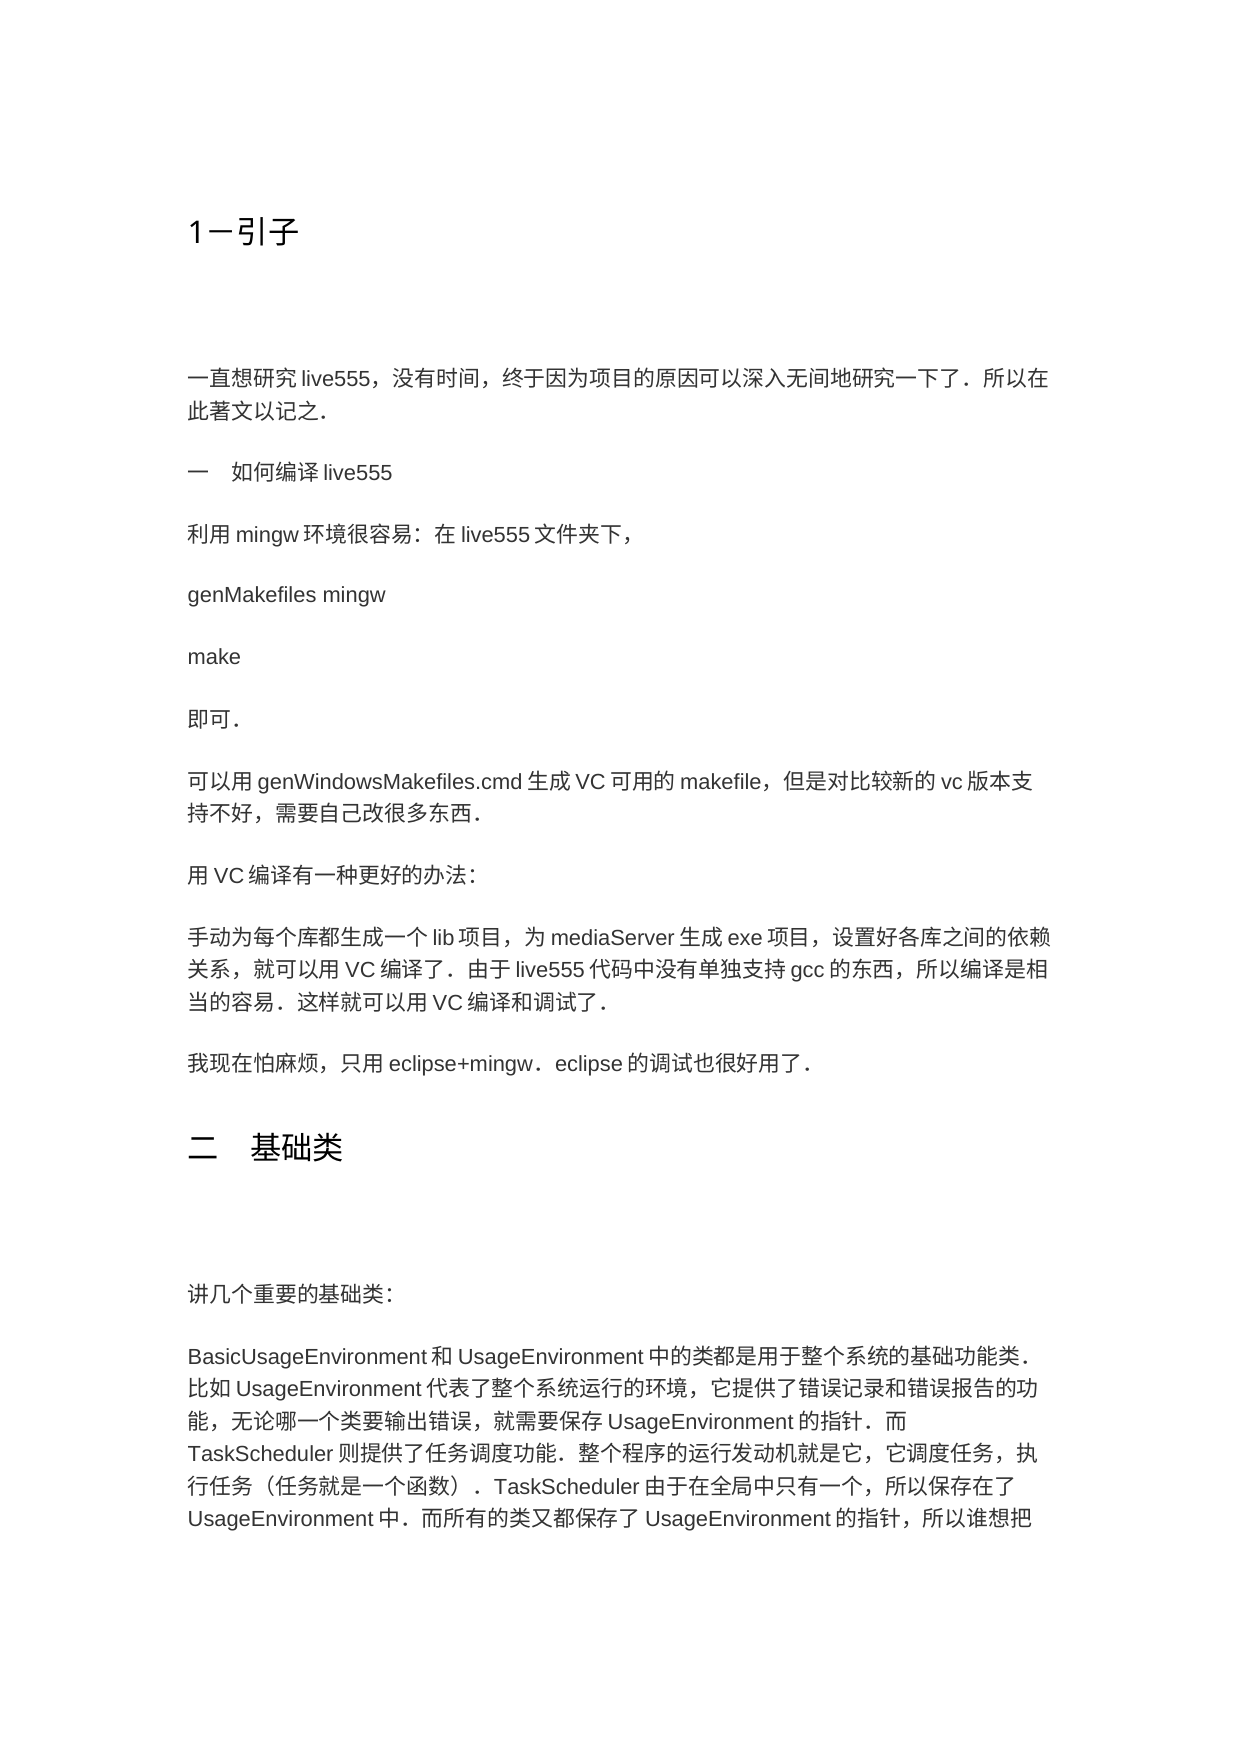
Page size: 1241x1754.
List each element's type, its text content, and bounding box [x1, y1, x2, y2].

text 我现在怕麻烦，只用eclipse+mingw．eclipse的调试也很好用了． [187, 1046, 1053, 1078]
subtitle 1－引子 [187, 197, 1053, 262]
text 手动为每个库都生成一个lib项目，为mediaServer生成exe项目，设置好各库之间的依赖关系，就可以用VC编译了．由于live555代码中没有单独支持gcc的东西，所以编译是相当的容易．这样就可以用VC编译和调试了． [187, 919, 1053, 1017]
text 一直想研究live555，没有时间，终于因为项目的原因可以深入无间地研究一下了．所以在此著文以记之． [187, 361, 1053, 426]
text genMakefiles mingw [187, 578, 1053, 611]
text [187, 1338, 1053, 1533]
text 一 如何编译live555 [187, 455, 1053, 487]
text 讲几个重要的基础类： [187, 1277, 1053, 1309]
text 利用mingw环境很容易：在live555文件夹下， [187, 517, 1053, 549]
text make [187, 640, 1053, 672]
text 用VC编译有一种更好的办法： [187, 857, 1053, 890]
text 可以用genWindowsMakefiles.cmd生成VC可用的makefile，但是对比较新的vc版本支持不好，需要自己改很多东西． [187, 763, 1053, 828]
text 即可． [187, 702, 1053, 734]
subtitle 二 基础类 [187, 1114, 1053, 1179]
